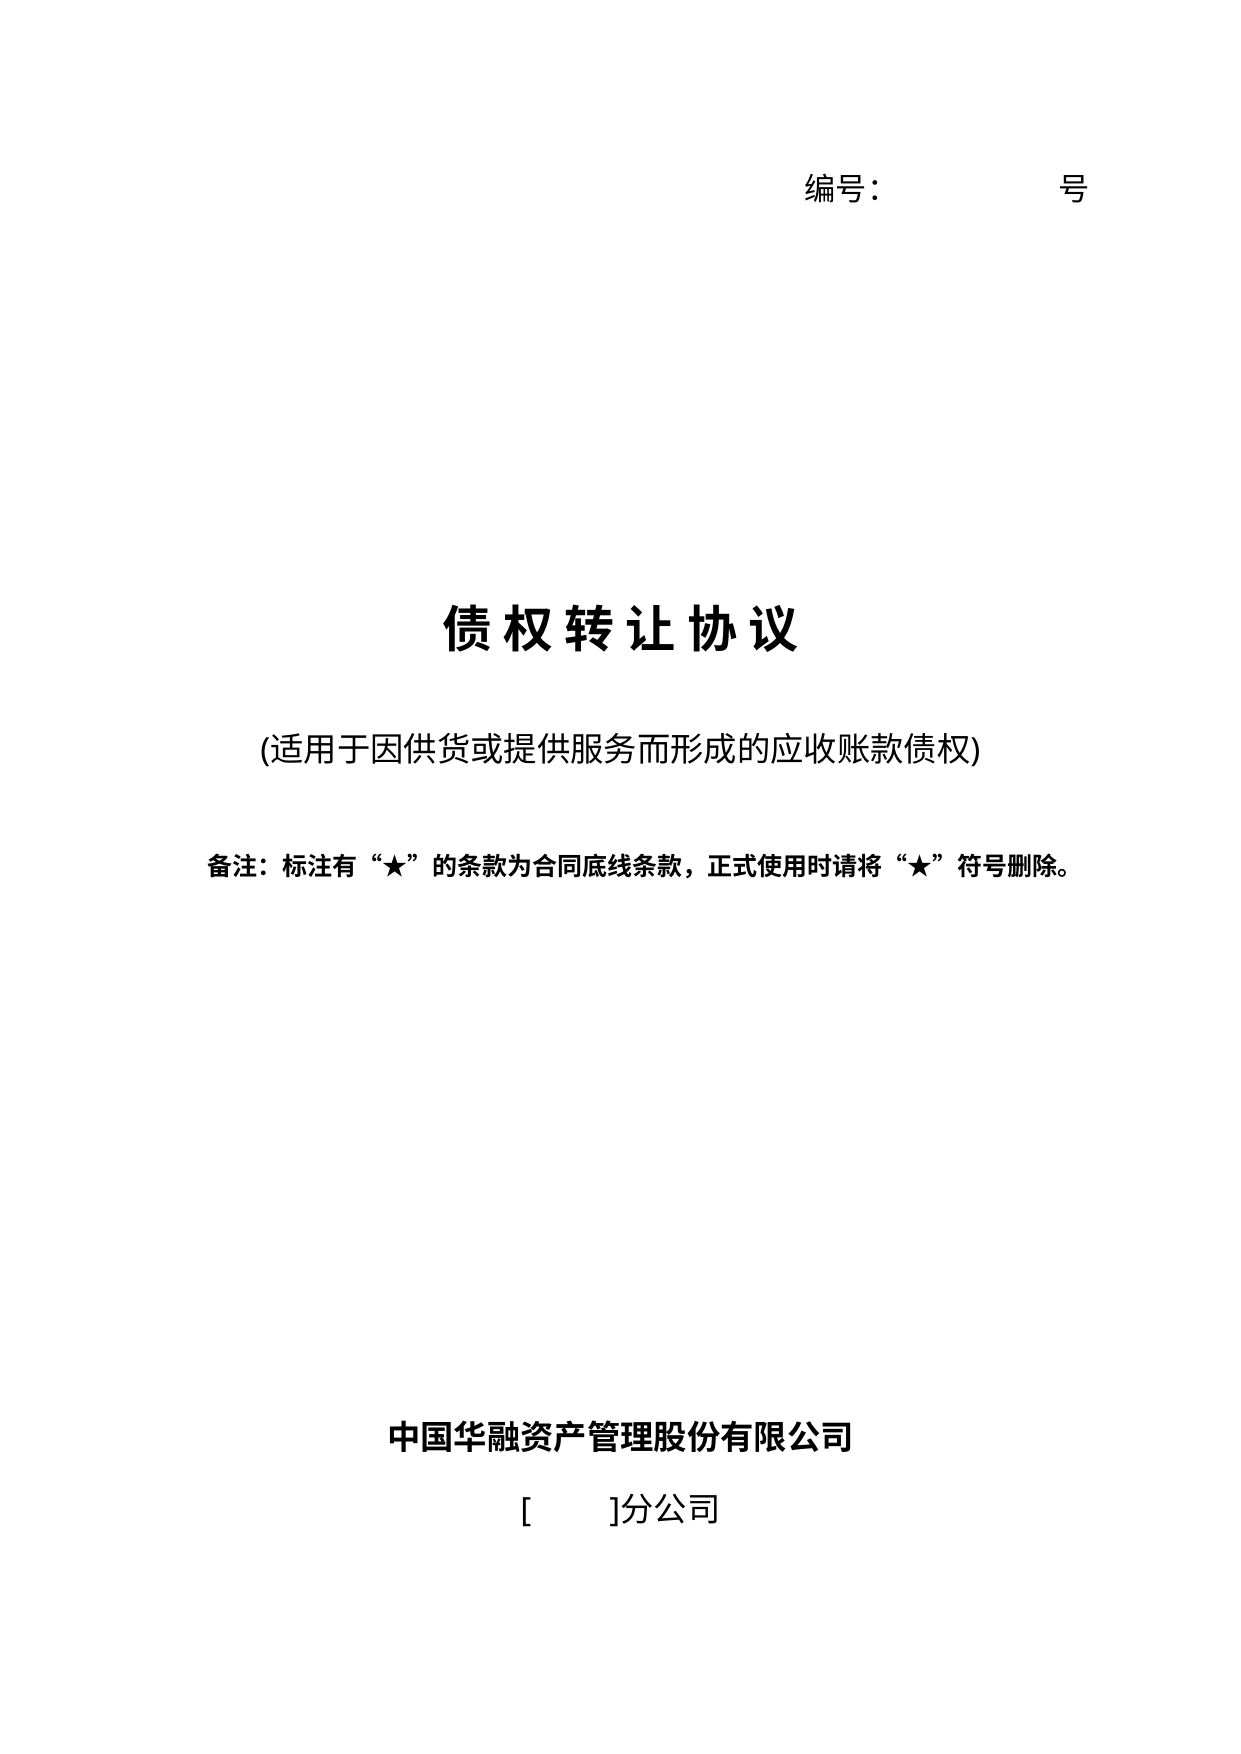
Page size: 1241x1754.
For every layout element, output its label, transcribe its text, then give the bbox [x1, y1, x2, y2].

text [ ]分公司 [150, 1483, 1090, 1532]
text 编号： 号 [150, 164, 1090, 209]
text (适用于因供货或提供服务而形成的应收账款债权) [150, 722, 1090, 771]
text 备注：标注有“★”的条款为合同底线条款，正式使用时请将“★”符号删除。 [150, 846, 1090, 882]
text 中国华融资产管理股份有限公司 [150, 1411, 1090, 1459]
text 债 权 转 让 协 议 [150, 589, 1090, 661]
